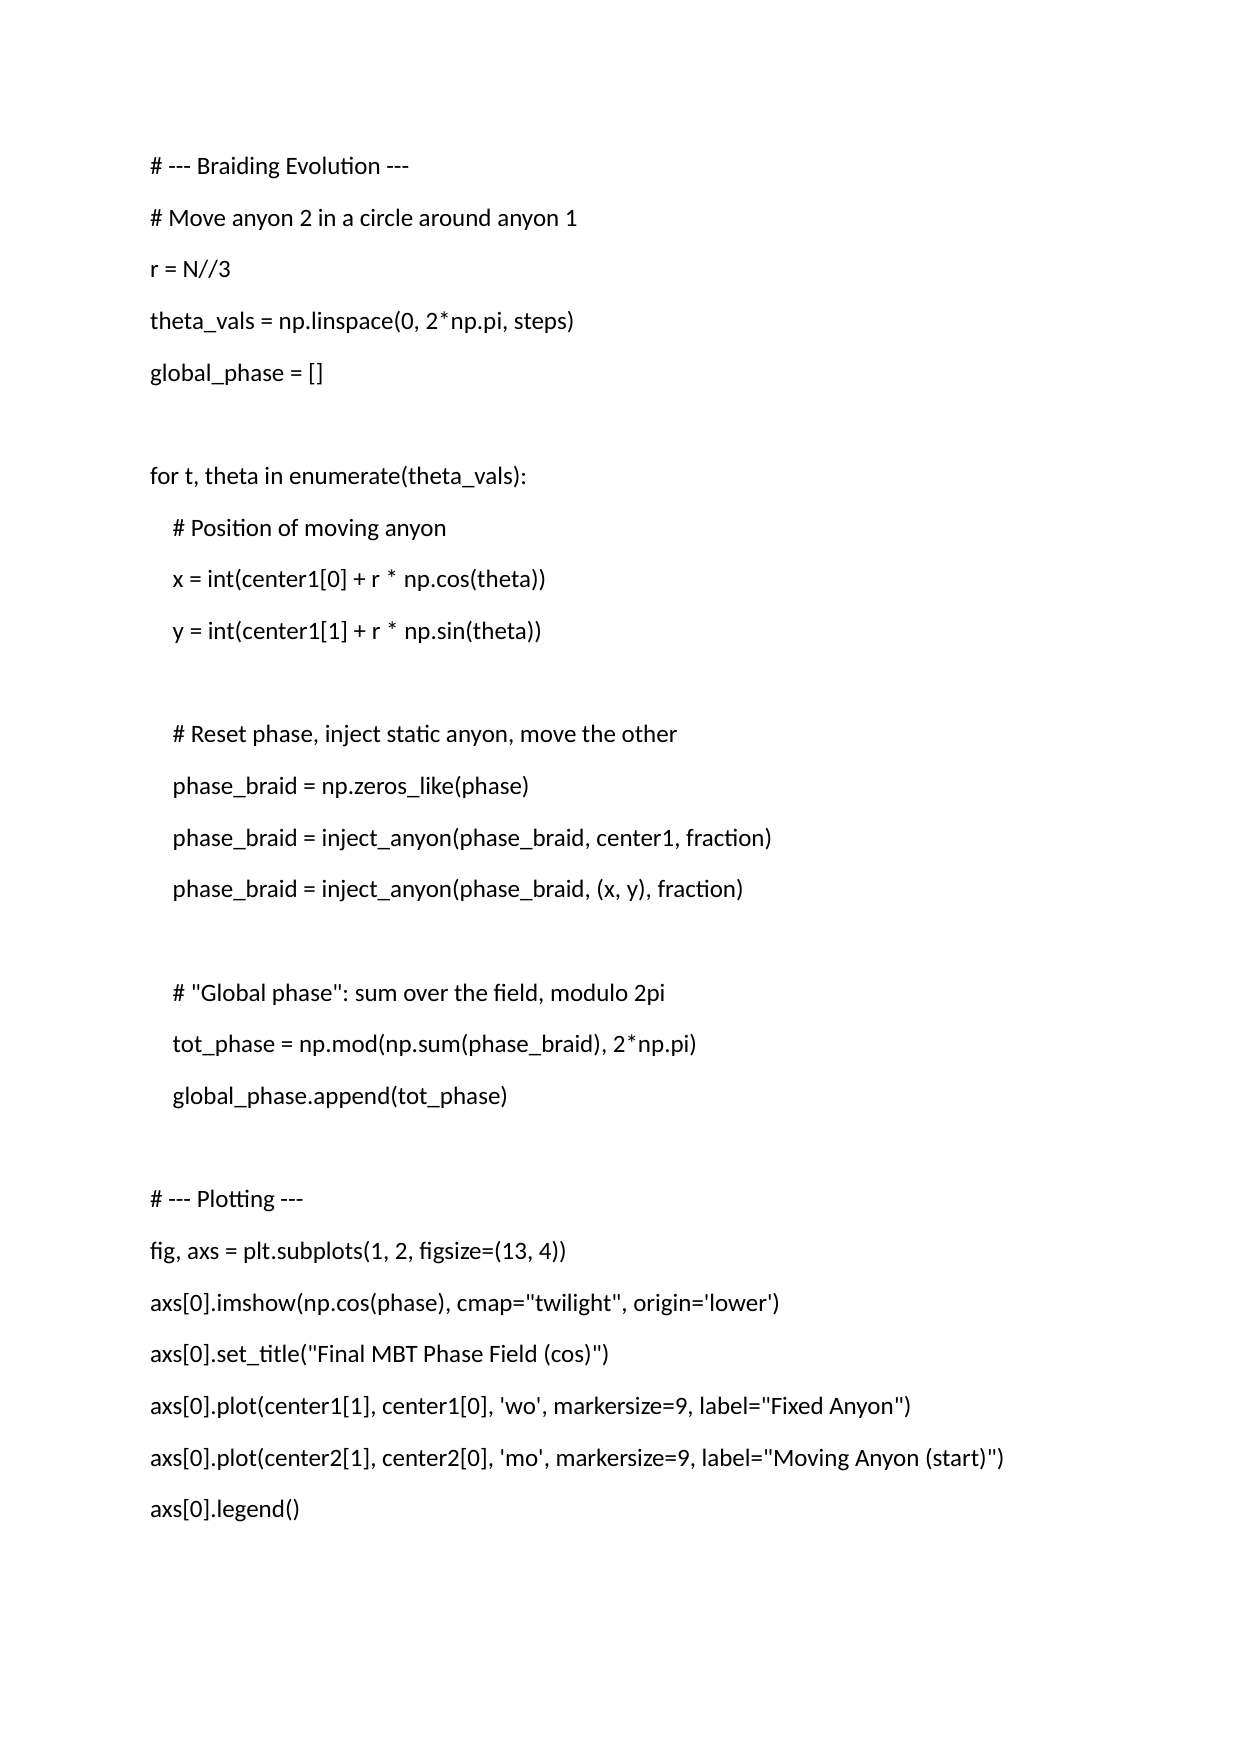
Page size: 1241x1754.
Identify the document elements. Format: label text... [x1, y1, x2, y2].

text # --- Braiding Evolution --- [150, 150, 1090, 181]
text for t, theta in enumerate(theta_vals): [150, 460, 1090, 491]
text axs[0].plot(center2[1], center2[0], 'mo', markersize=9, label="Moving Anyon (start)") [150, 1442, 1090, 1472]
text axs[0].set_title("Final MBT Phase Field (cos)") [150, 1338, 1090, 1369]
text axs[0].legend() [150, 1493, 1090, 1524]
text # --- Plotting --- [150, 1183, 1090, 1214]
text axs[0].plot(center1[1], center1[0], 'wo', markersize=9, label="Fixed Anyon") [150, 1390, 1090, 1421]
text r = N//3 [150, 253, 1090, 284]
text # Reset phase, inject static anyon, move the other [150, 718, 1090, 749]
text global_phase.append(tot_phase) [150, 1080, 1090, 1111]
text axs[0].imshow(np.cos(phase), cmap="twilight", origin='lower') [150, 1287, 1090, 1317]
text x = int(center1[0] + r * np.cos(theta)) [150, 563, 1090, 594]
text tot_phase = np.mod(np.sum(phase_braid), 2*np.pi) [150, 1028, 1090, 1059]
text global_phase = [] [150, 357, 1090, 387]
text phase_braid = inject_anyon(phase_braid, (x, y), fraction) [150, 873, 1090, 904]
text y = int(center1[1] + r * np.sin(theta)) [150, 615, 1090, 646]
text # Move anyon 2 in a circle around anyon 1 [150, 202, 1090, 232]
text theta_vals = np.linspace(0, 2*np.pi, steps) [150, 305, 1090, 336]
text phase_braid = inject_anyon(phase_braid, center1, fraction) [150, 822, 1090, 852]
text # "Global phase": sum over the field, modulo 2pi [150, 977, 1090, 1007]
text fig, axs = plt.subplots(1, 2, figsize=(13, 4)) [150, 1235, 1090, 1266]
text phase_braid = np.zeros_like(phase) [150, 770, 1090, 801]
text # Position of moving anyon [150, 512, 1090, 542]
